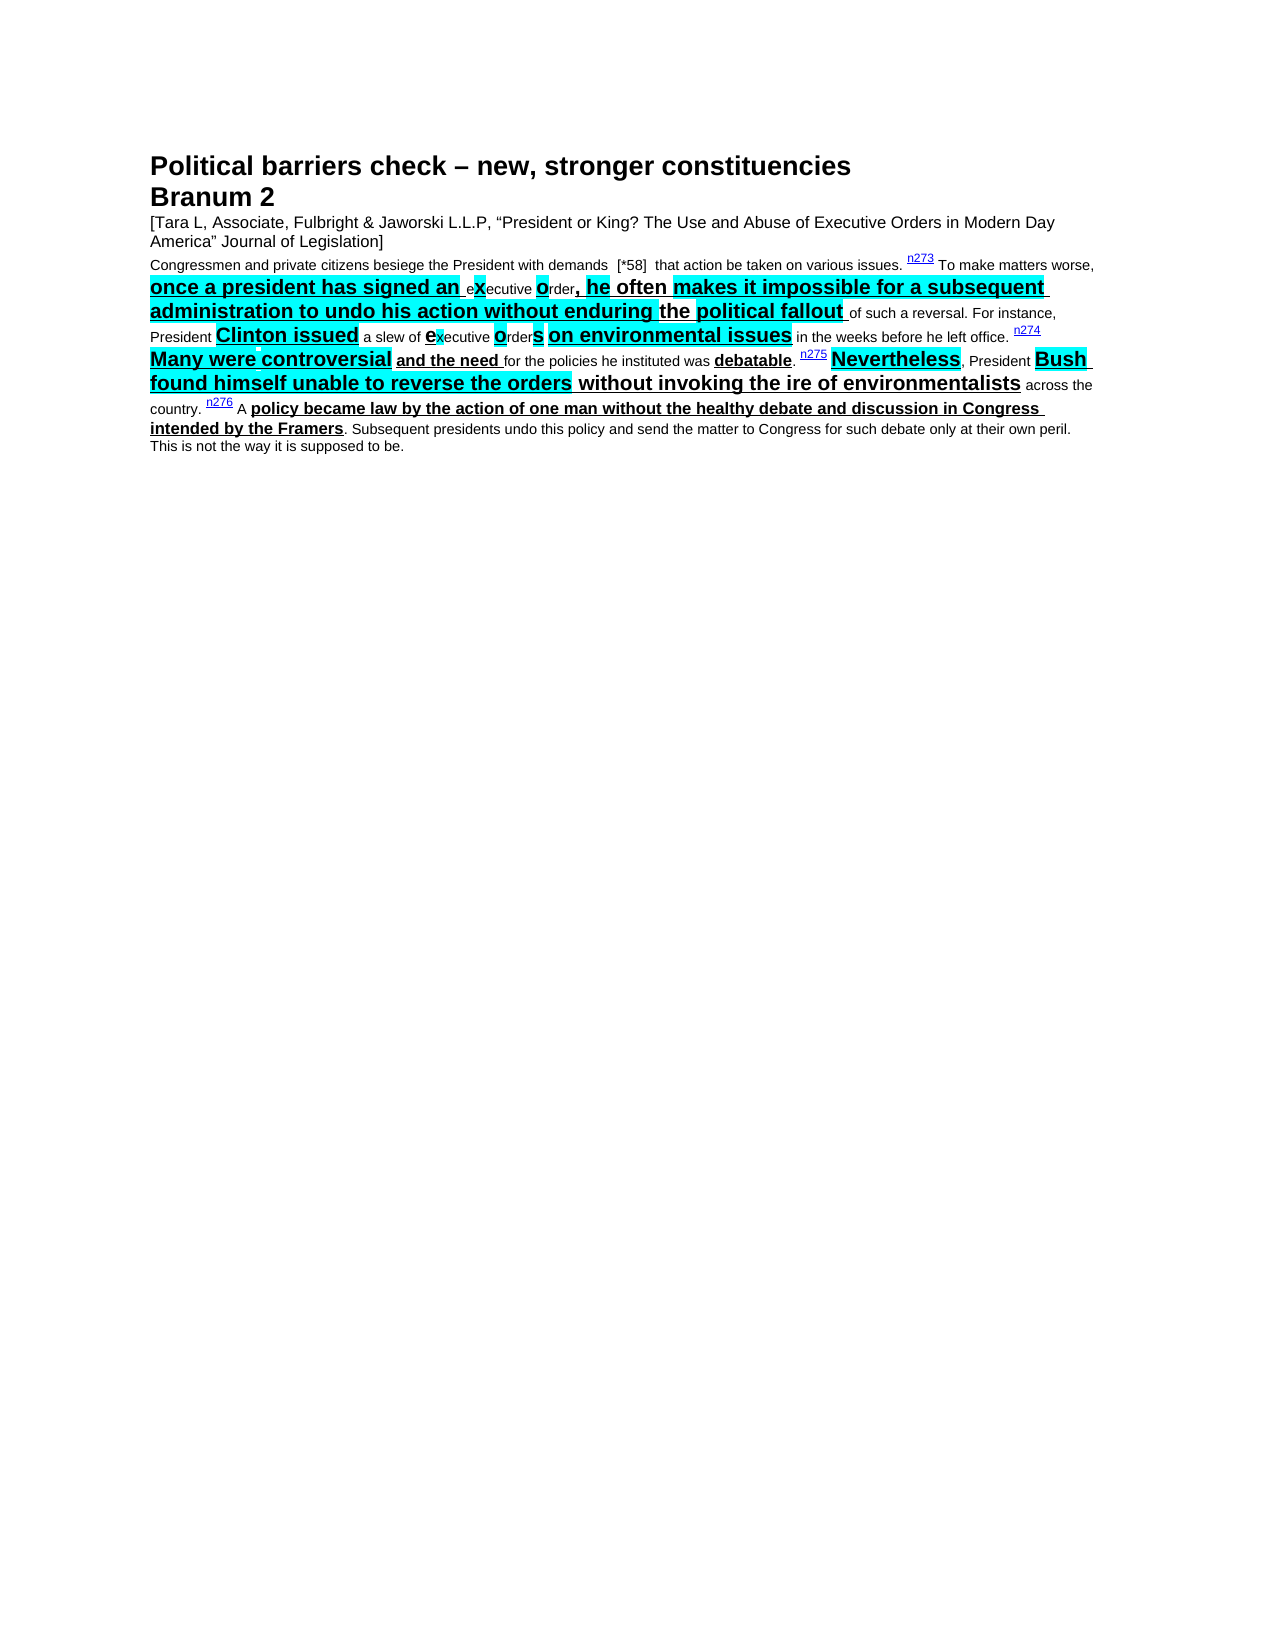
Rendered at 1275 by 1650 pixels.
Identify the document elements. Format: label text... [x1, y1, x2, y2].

text Branum 2 [150, 181, 1125, 212]
text Political barriers check – new, stronger constituencies [150, 150, 1125, 181]
text Congressmen and private citizens besiege the President with demands [*58] that action be taken on various issues. n273 To make matters worse, once a president has signed an executive order, he often makes it impossible for a subsequent administration to undo his action without enduring the political fallout of such a reversal. For instance, President Clinton issued a slew of executive orders on environmental issues in the weeks before he left office. n274 Many were controversial and the need for the policies he instituted was debatable. n275 Nevertheless, President Bush found himself unable to reverse the orders without invoking the ire of environmentalists across the country. n276 A policy became law by the action of one man without the healthy debate and discussion in Congress intended by the Framers. Subsequent presidents undo this policy and send the matter to Congress for such debate only at their own peril. This is not the way it is supposed to be. [150, 251, 1095, 454]
text [Tara L, Associate, Fulbright & Jaworski L.L.P, “President or King? The Use and Abuse of Executive Orders in Modern Day America” Journal of Legislation] [150, 212, 1125, 251]
